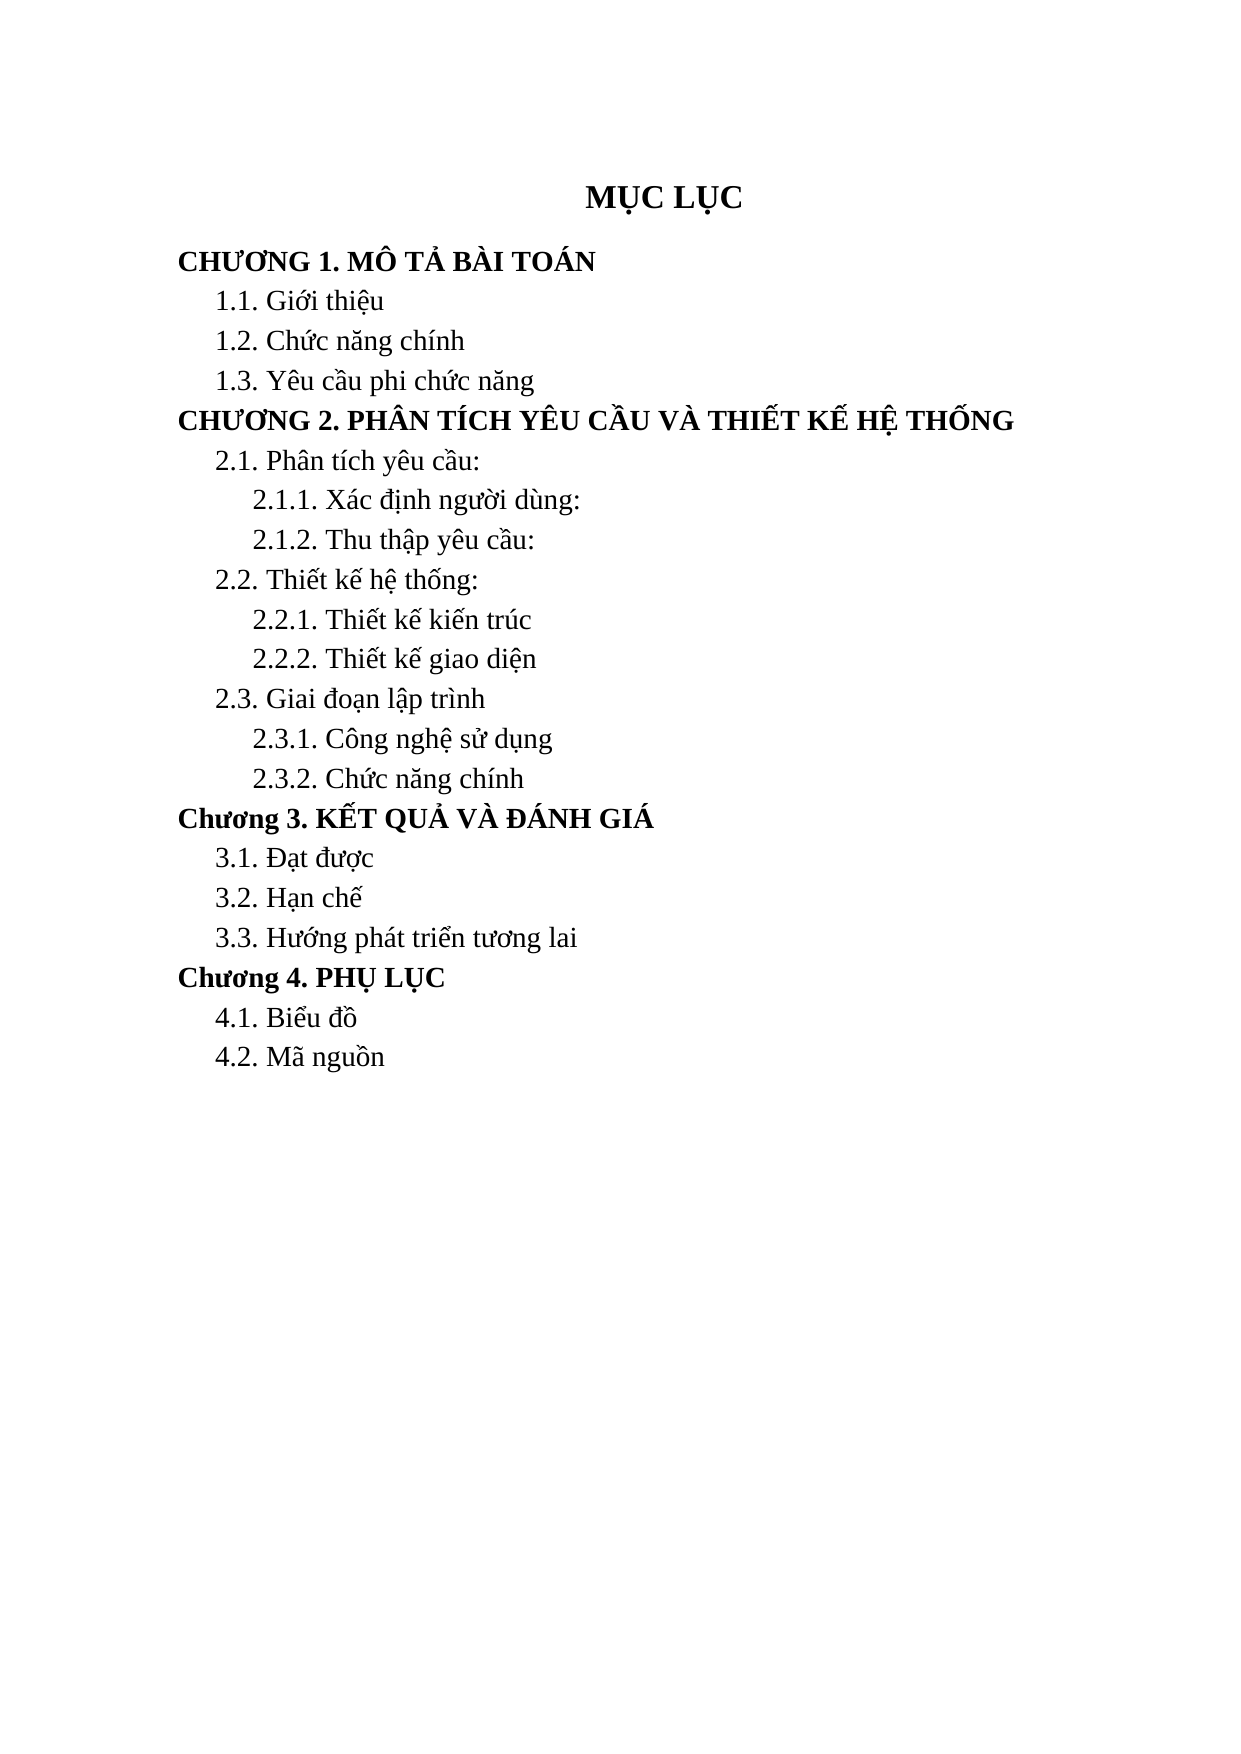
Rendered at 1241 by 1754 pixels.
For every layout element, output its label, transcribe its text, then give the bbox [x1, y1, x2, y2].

text MỤC LỤC [177, 177, 1152, 216]
